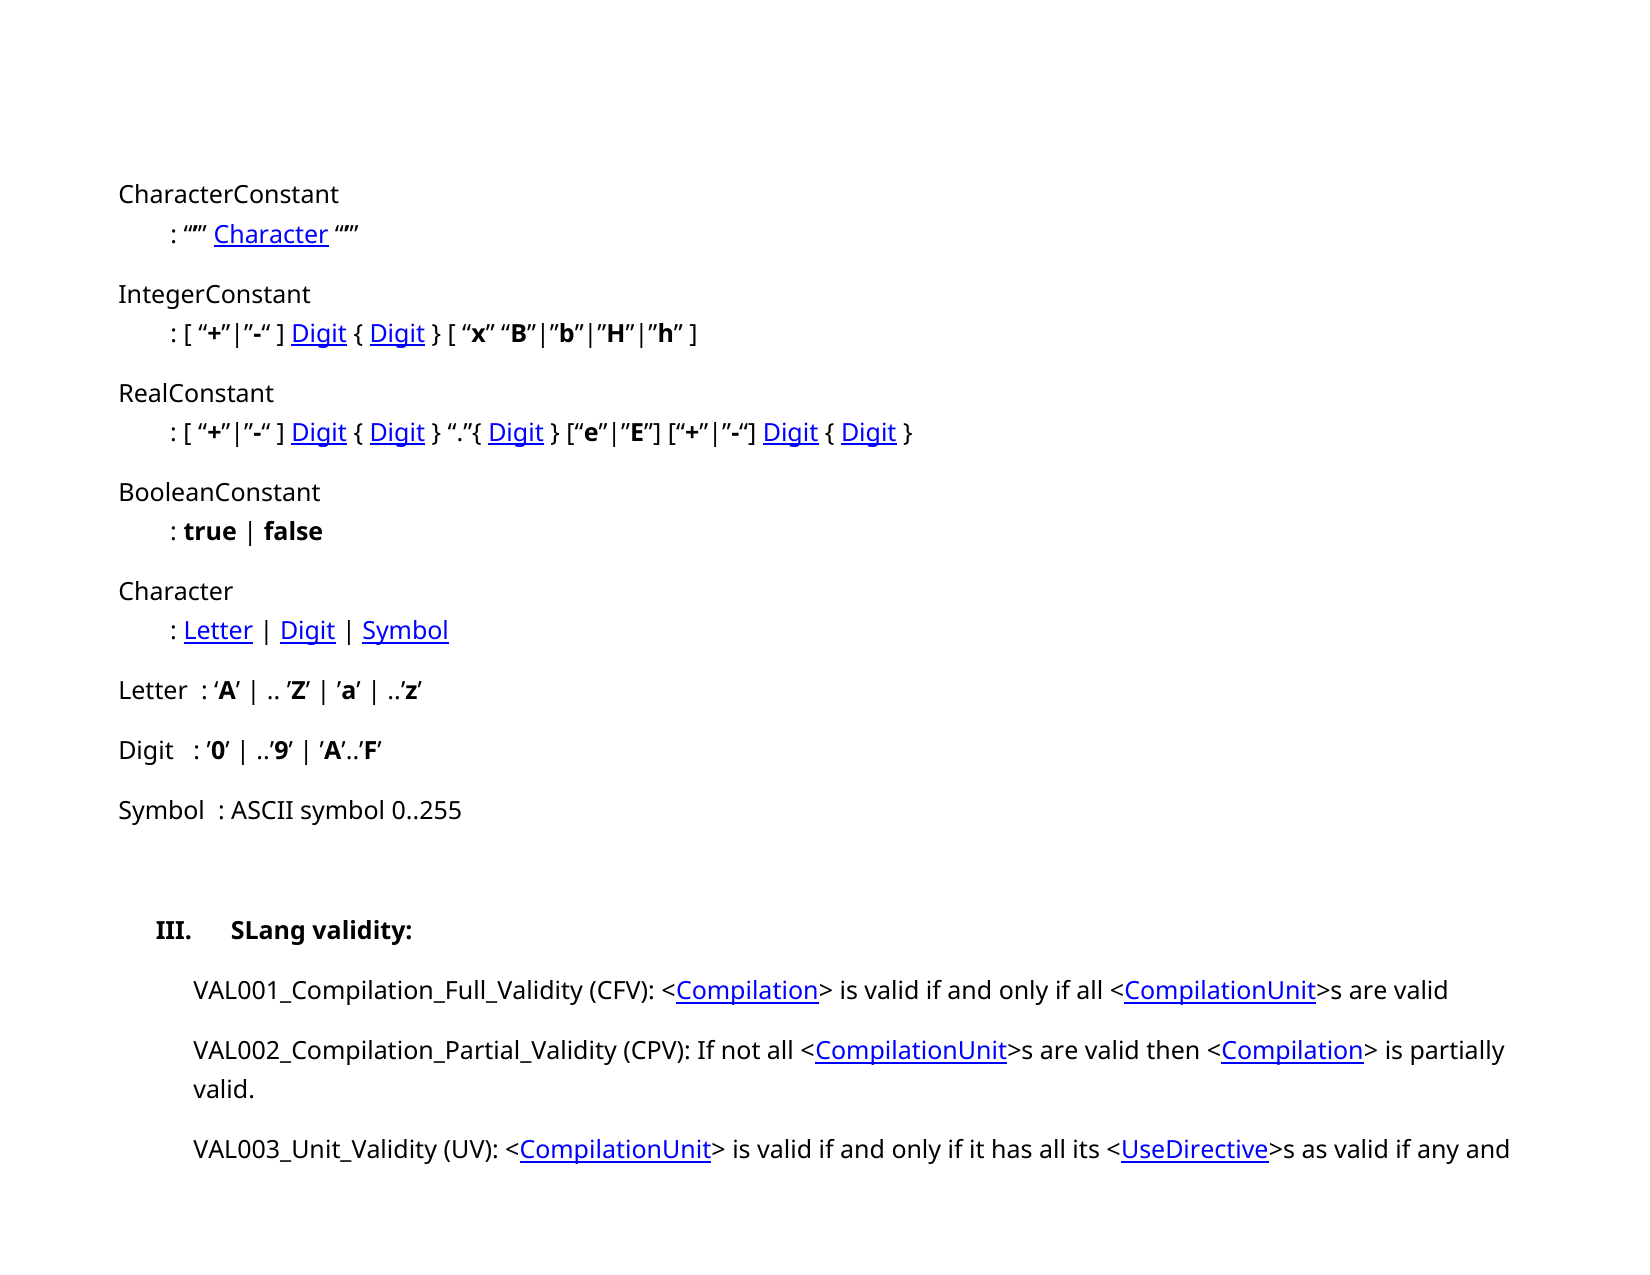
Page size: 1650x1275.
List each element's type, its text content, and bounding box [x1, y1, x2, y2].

text Digit : ’0’ | ..’9’ | ’A’..’F’ [118, 733, 1532, 767]
text IntegerConstant : [ “+”|”-“ ] Digit { Digit } [ “x” “B”|”b”|”H”|”h” ] [118, 276, 1532, 349]
list SLang validity: [156, 913, 1532, 947]
text BooleanConstant : true | false [118, 475, 1532, 548]
text VAL002_Compilation_Partial_Validity (CPV): If not all <CompilationUnit>s are valid then <Compilation> is partially valid. [193, 1033, 1532, 1106]
text Letter : ‘A’ | .. ’Z’ | ’a’ | ..’z’ [118, 673, 1532, 707]
text RealConstant : [ “+”|”-“ ] Digit { Digit } “.”{ Digit } [“e”|”E”] [“+”|”-“] Digit { Digit } [118, 376, 1532, 449]
text Character : Letter | Digit | Symbol [118, 574, 1532, 647]
text VAL001_Compilation_Full_Validity (CFV): <Compilation> is valid if and only if all <CompilationUnit>s are valid [193, 973, 1532, 1007]
text CharacterConstant : “’” Character “’” [118, 177, 1532, 250]
text Symbol : ASCII symbol 0..255 [118, 793, 1532, 827]
text VAL003_Unit_Validity (UV): <CompilationUnit> is valid if and only if it has all its <UseDirective>s as valid if any and [193, 1132, 1532, 1166]
